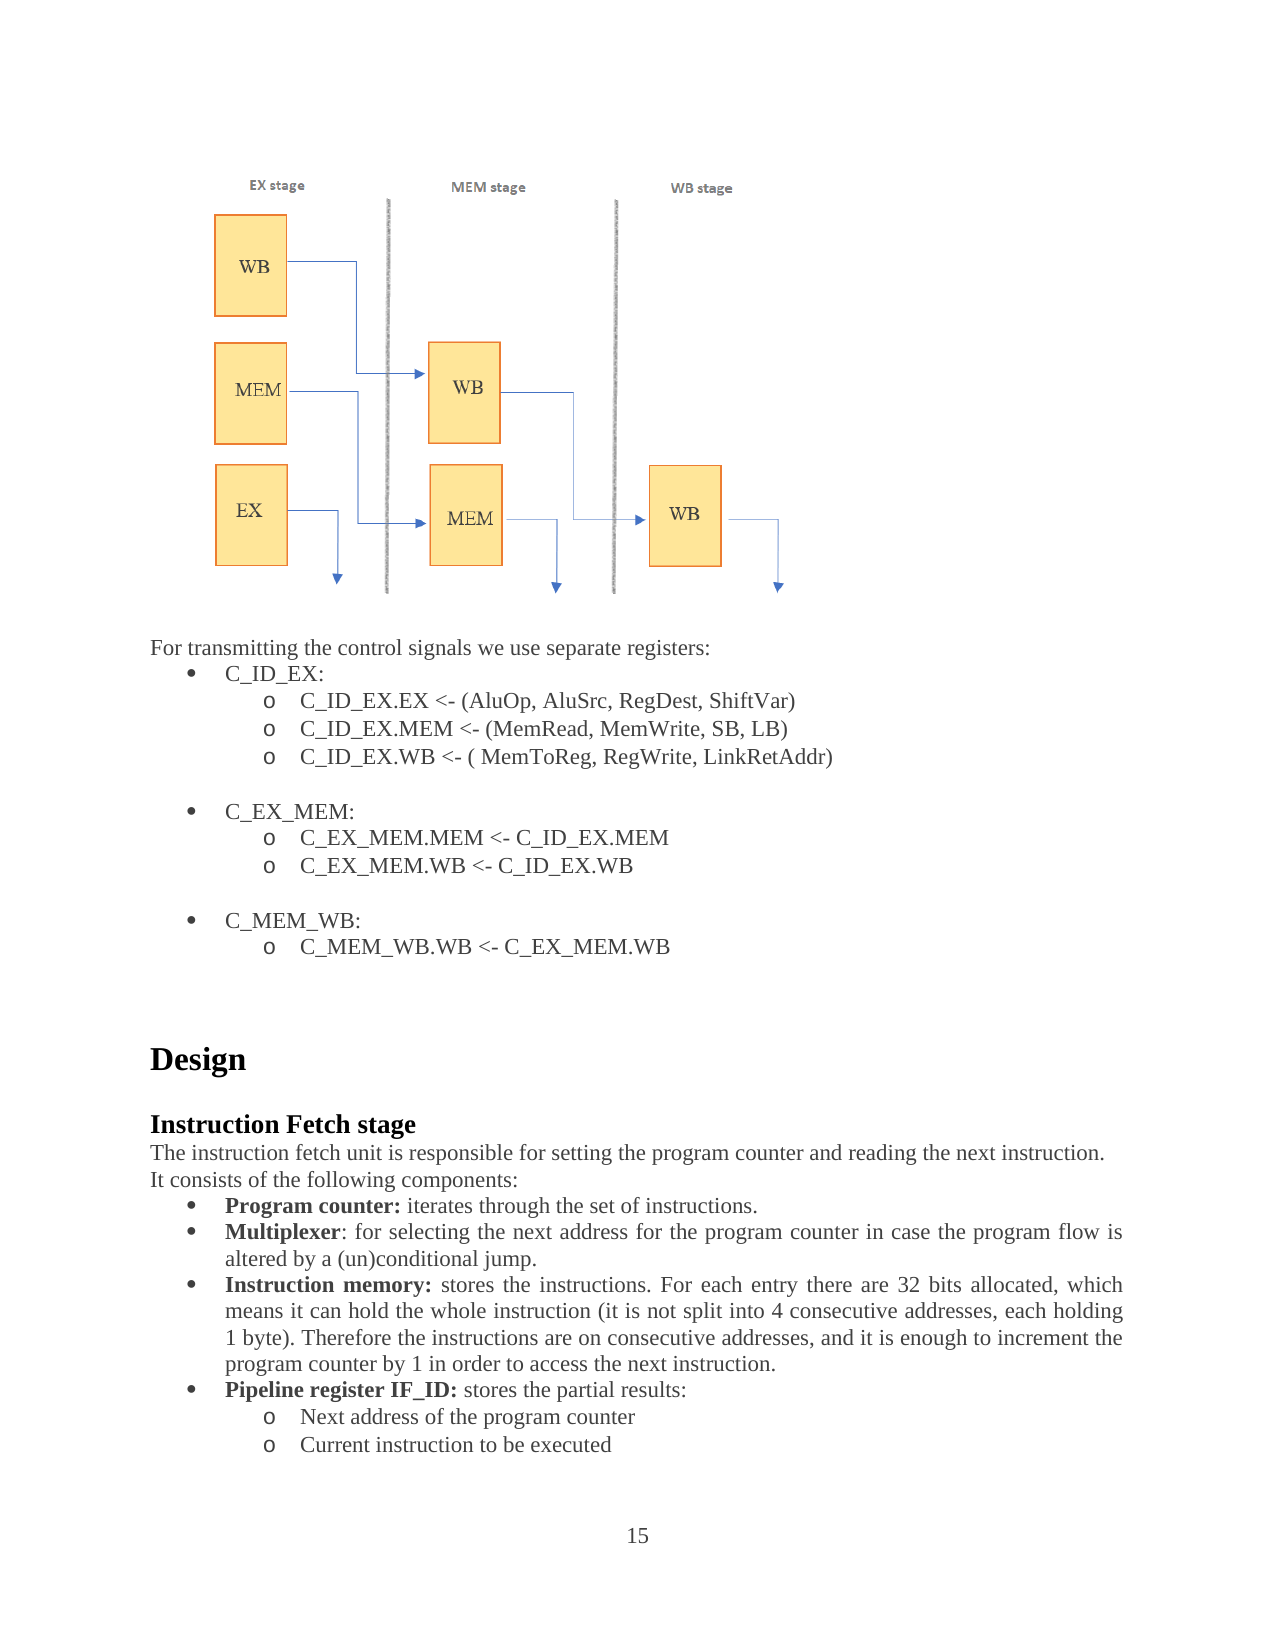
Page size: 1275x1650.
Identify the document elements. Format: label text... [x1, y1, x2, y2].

list C_EX_MEM.MEM <- C_ID_EX.MEM [262, 824, 1125, 852]
list C_ID_EX.EX <- (AluOp, AluSrc, RegDest, ShiftVar) [262, 687, 1125, 715]
list Current instruction to be executed [262, 1431, 1125, 1459]
list Program counter: iterates through the set of instructions. [187, 1192, 1125, 1218]
subtitle Design [150, 1039, 1125, 1078]
list Pipeline register IF_ID: stores the partial results: [187, 1377, 1125, 1403]
picture [150, 150, 876, 635]
list C_EX_MEM: [187, 798, 1125, 824]
list C_ID_EX.MEM <- (MemRead, MemWrite, SB, LB) [262, 715, 1125, 743]
text For transmitting the control signals we use separate registers: [150, 634, 1125, 661]
subtitle Instruction Fetch stage [150, 1108, 1125, 1139]
list C_ID_EX: [187, 661, 1125, 687]
list Next address of the program counter [262, 1403, 1125, 1431]
list Instruction memory: stores the instructions. For each entry there are 32 bits allocated, which means it can hold the whole instruction (it is not split into 4 consecutive addresses, each holding 1 byte). Therefore the instructions are on consecutive addresses, and it is enough to increment the program counter by 1 in order to access the next instruction. [187, 1271, 1125, 1377]
list C_MEM_WB: [187, 907, 1125, 933]
text The instruction fetch unit is responsible for setting the program counter and reading the next instruction. [150, 1139, 1125, 1166]
list C_ID_EX.WB <- ( MemToReg, RegWrite, LinkRetAddr) [262, 743, 1125, 772]
list Multiplexer: for selecting the next address for the program counter in case the program flow is altered by a (un)conditional jump. [187, 1218, 1125, 1271]
list C_EX_MEM.WB <- C_ID_EX.WB [262, 852, 1125, 881]
list C_MEM_WB.WB <- C_EX_MEM.WB [262, 933, 1125, 962]
text It consists of the following components: [150, 1166, 1125, 1192]
